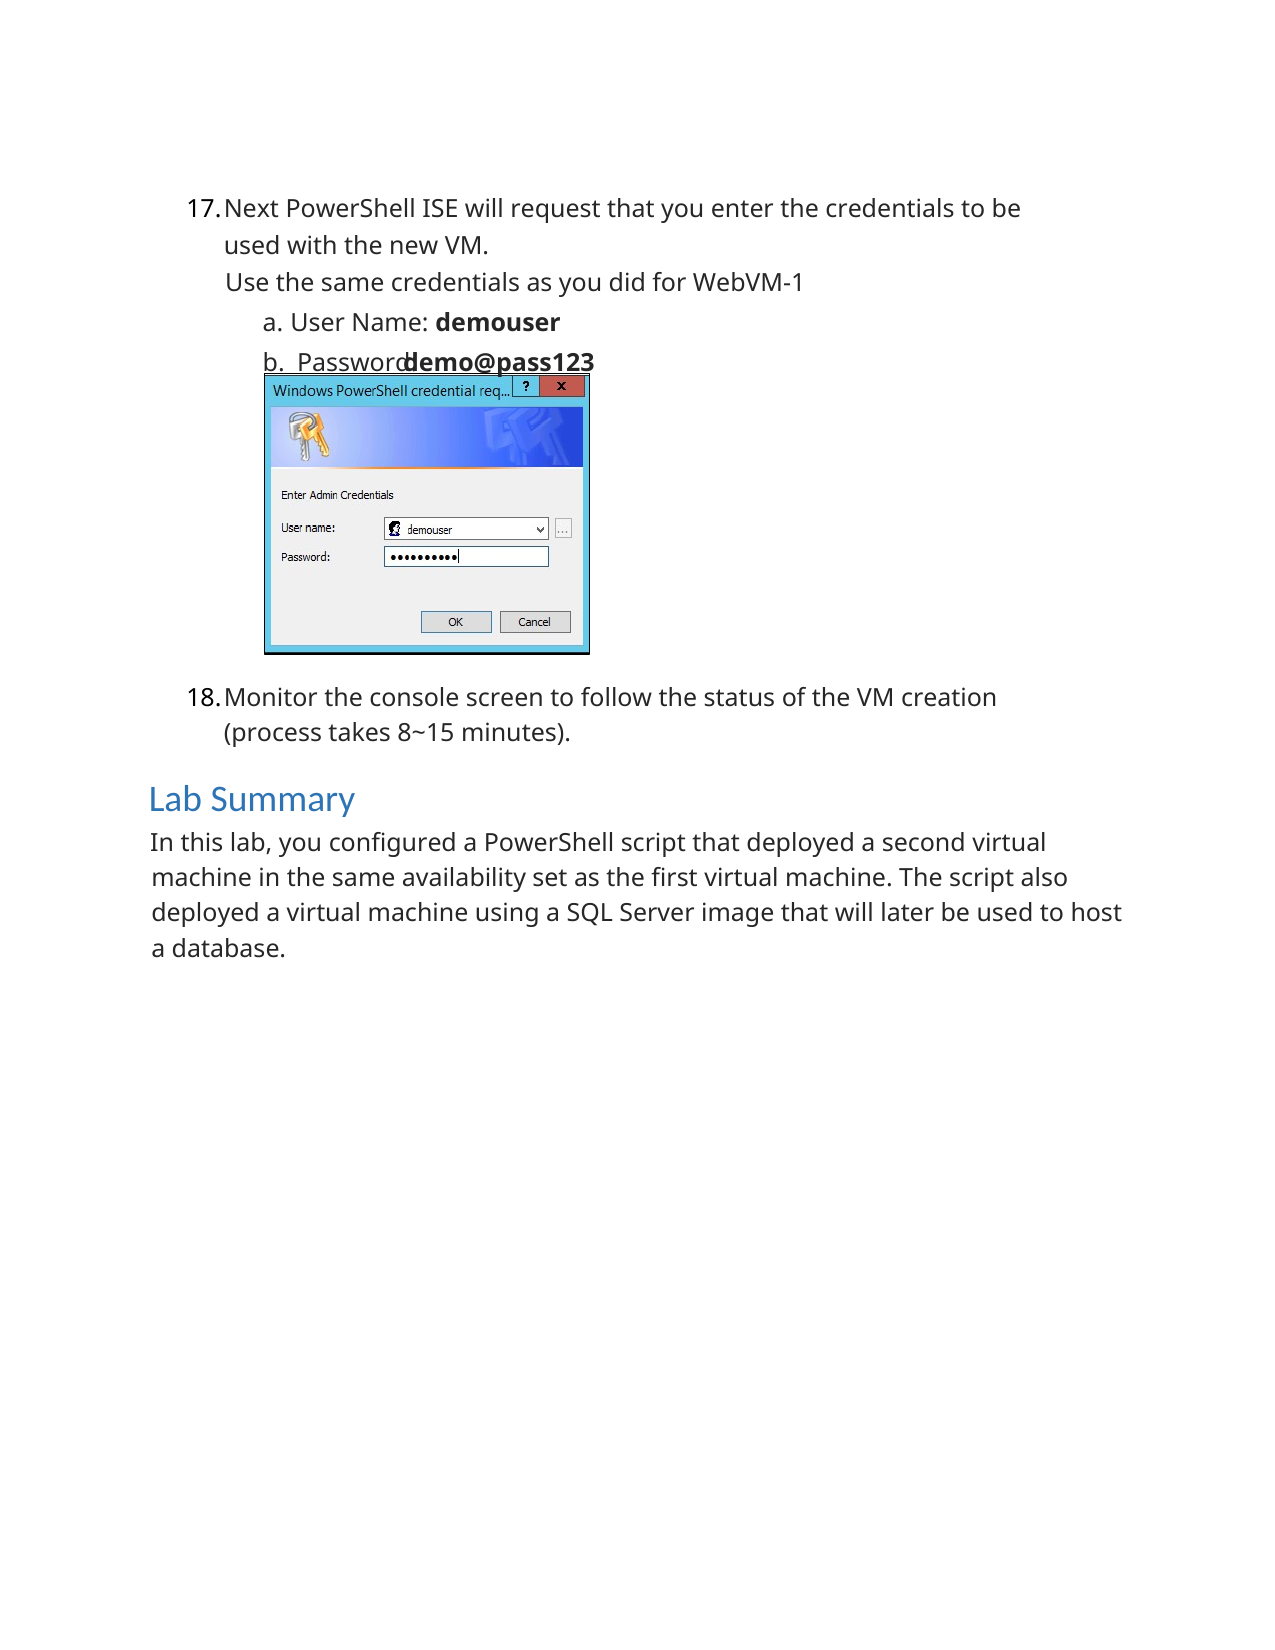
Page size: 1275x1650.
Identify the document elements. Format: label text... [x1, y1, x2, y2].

text Use the same credentials as you did for WebVM-1 [225, 264, 1084, 298]
list Next PowerShell ISE will request that you enter the credentials to be used with the new VM. [186, 191, 1084, 261]
list Monitor the console screen to follow the status of the VM creation (process takes 8~15 minutes). [186, 679, 1084, 749]
subtitle Lab Summary [148, 775, 1094, 821]
text a. User Name: demouser [262, 304, 1084, 338]
text In this lab, you configured a PowerShell script that deployed a second virtual machine in the same availability set as the first virtual machine. The script also deployed a virtual machine using a SQL Server image that will later be used to host a database. [150, 824, 1125, 964]
picture [265, 374, 589, 653]
